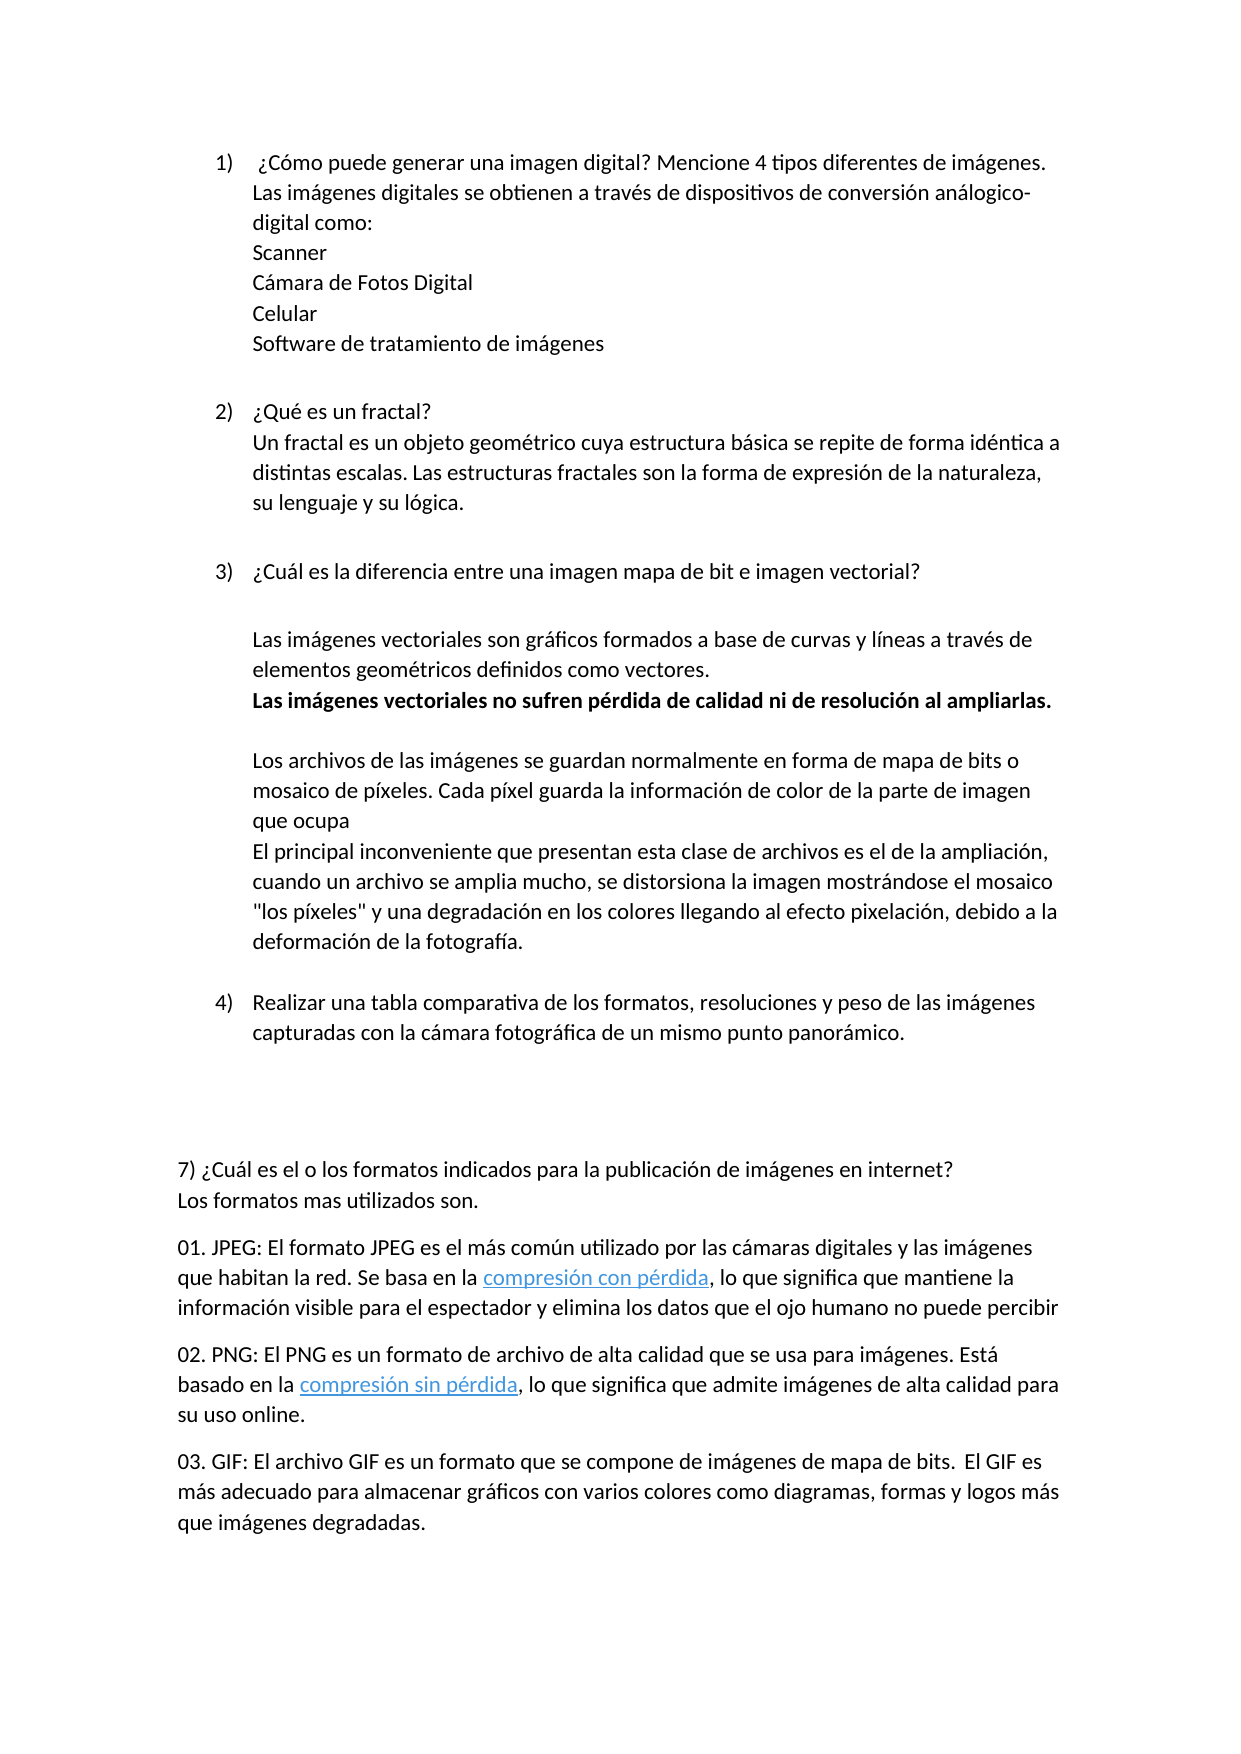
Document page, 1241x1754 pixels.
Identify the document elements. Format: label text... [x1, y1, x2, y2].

text 7) ¿Cuál es el o los formatos indicados para la publicación de imágenes en internet? Los formatos mas utilizados son. [177, 1156, 1063, 1214]
list Las imágenes digitales se obtienen a través de dispositivos de conversión análogico-digital como: [252, 178, 1063, 236]
list Software de tratamiento de imágenes [252, 329, 1063, 357]
text 03. GIF: El archivo GIF es un formato que se compone de imágenes de mapa de bits. El GIF es más adecuado para almacenar gráficos con varios colores como diagramas, formas y logos más que imágenes degradadas. [177, 1447, 1063, 1536]
list Scanner [252, 238, 1063, 266]
list ¿Cuál es la diferencia entre una imagen mapa de bit e imagen vectorial? [215, 557, 1063, 585]
list Realizar una tabla comparativa de los formatos, resoluciones y peso de las imágenes capturadas con la cámara fotográfica de un mismo punto panorámico. [215, 988, 1063, 1046]
list El principal inconveniente que presentan esta clase de archivos es el de la ampliación, cuando un archivo se amplia mucho, se distorsiona la imagen mostrándose el mosaico "los píxeles" y una degradación en los colores llegando al efecto pixelación, debido a la deformación de la fotografía. [252, 837, 1063, 956]
text 01. JPEG: El formato JPEG es el más común utilizado por las cámaras digitales y las imágenes que habitan la red. Se basa en la compresión con pérdida, lo que significa que mantiene la información visible para el espectador y elimina los datos que el ojo humano no puede percibir [177, 1233, 1063, 1321]
list ¿Cómo puede generar una imagen digital? Mencione 4 tipos diferentes de imágenes. [215, 148, 1063, 176]
list Las imágenes vectoriales son gráficos formados a base de curvas y líneas a través de elementos geométricos definidos como vectores. [252, 625, 1063, 684]
text 02. PNG: El PNG es un formato de archivo de alta calidad que se usa para imágenes. Está basado en la compresión sin pérdida, lo que significa que admite imágenes de alta calidad para su uso online. [177, 1340, 1063, 1428]
list Los archivos de las imágenes se guardan normalmente en forma de mapa de bits o mosaico de píxeles. Cada píxel guarda la información de color de la parte de imagen que ocupa [252, 746, 1063, 835]
list ¿Qué es un fractal? [215, 397, 1063, 426]
list Las imágenes vectoriales no sufren pérdida de calidad ni de resolución al ampliarlas. [252, 686, 1063, 714]
list Un fractal es un objeto geométrico cuya estructura básica se repite de forma idéntica a distintas escalas. Las estructuras fractales son la forma de expresión de la naturaleza, su lenguaje y su lógica. [252, 428, 1063, 516]
list Cámara de Fotos Digital [252, 268, 1063, 296]
list Celular [252, 299, 1063, 327]
